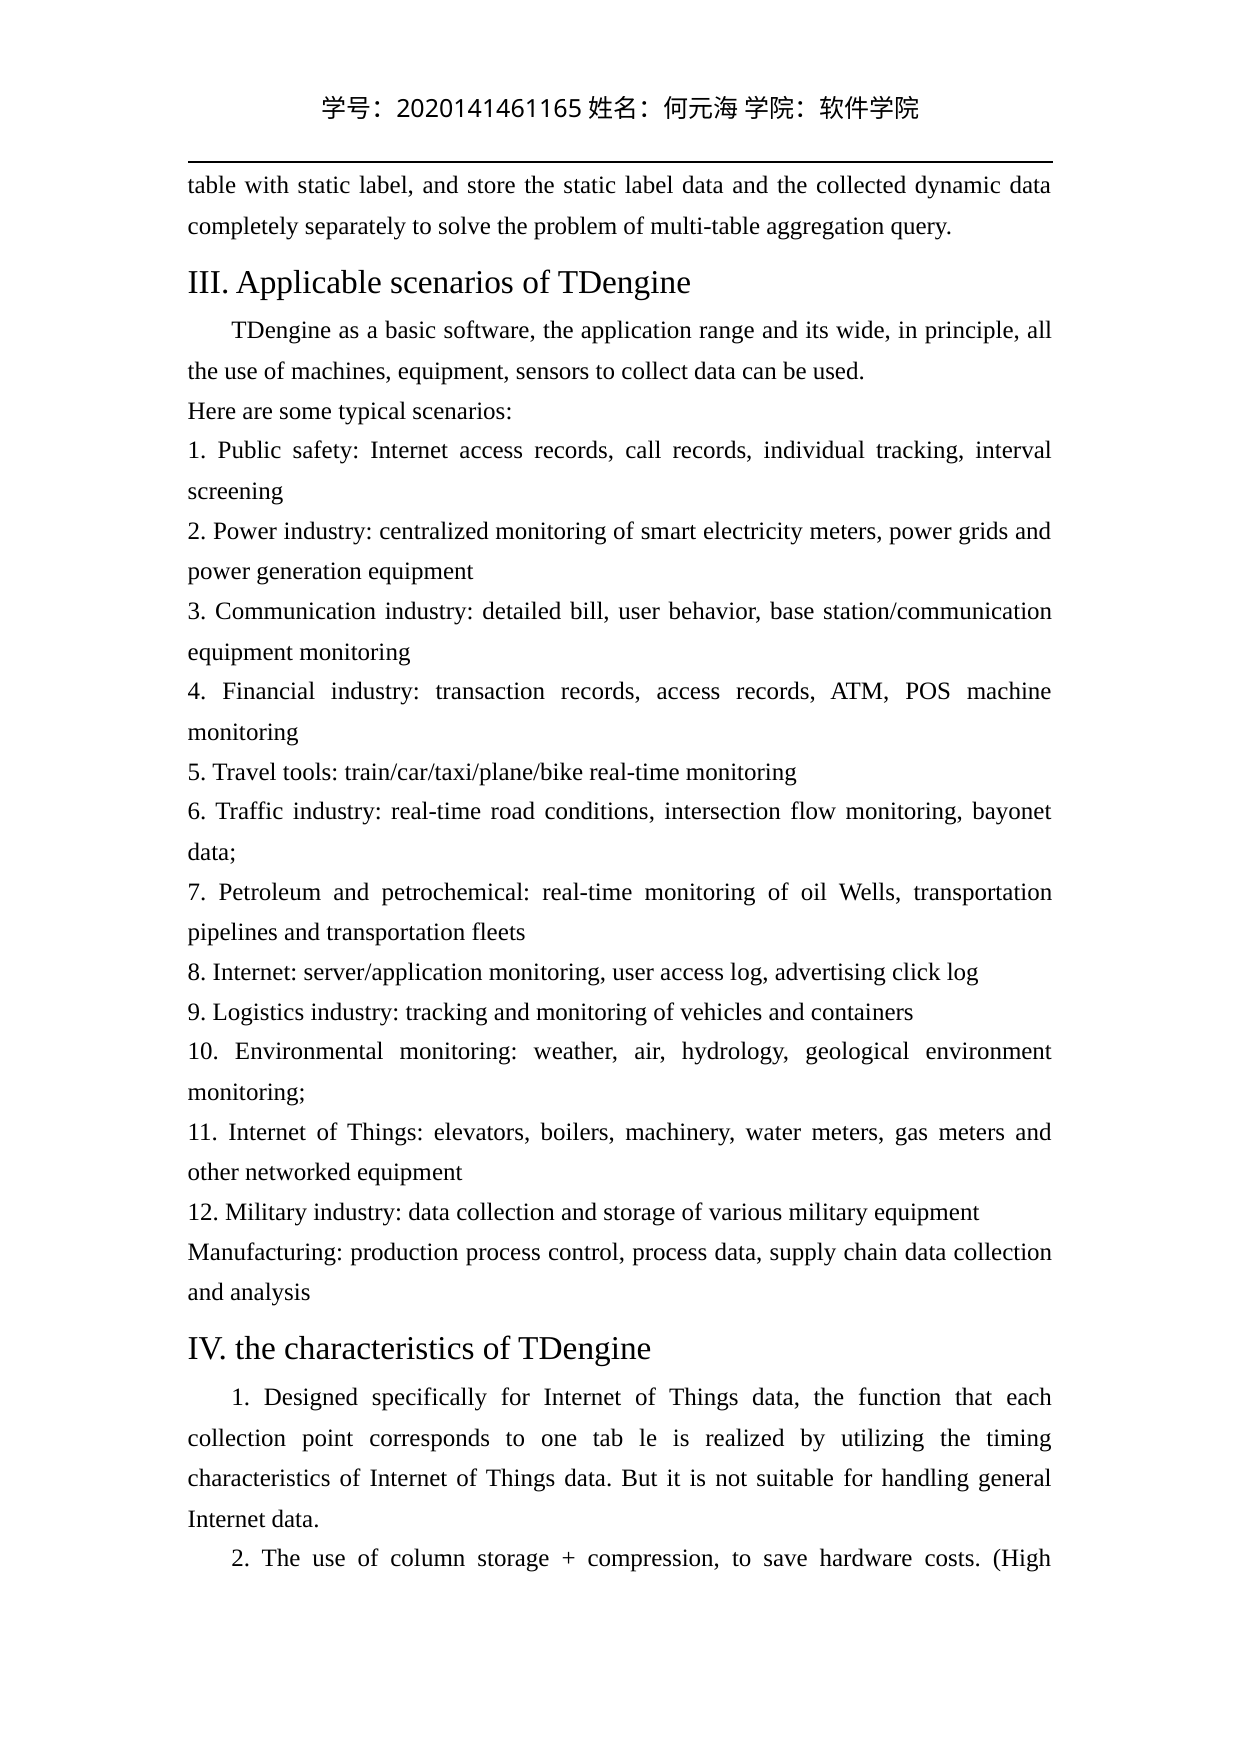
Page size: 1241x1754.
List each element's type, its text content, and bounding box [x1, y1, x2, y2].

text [187, 1542, 1053, 1574]
text 10. Environmental monitoring: weather, air, hydrology, geological environment monitoring; [187, 1034, 1053, 1108]
text Manufacturing: production process control, process data, supply chain data collection and analysis [187, 1235, 1053, 1308]
text 7. Petroleum and petrochemical: real-time monitoring of oil Wells, transportation pipelines and transportation fleets [187, 875, 1053, 948]
text 1. Public safety: Internet access records, call records, individual tracking, interval screening [187, 433, 1053, 507]
text 4. Financial industry: transaction records, access records, ATM, POS machine monitoring [187, 674, 1053, 748]
text 5. Travel tools: train/car/taxi/plane/bike real-time monitoring [187, 755, 1053, 787]
text Here are some typical scenarios: [187, 394, 1053, 426]
text 11. Internet of Things: elevators, boilers, machinery, water meters, gas meters and other networked equipment [187, 1115, 1053, 1188]
text 2. Power industry: centralized monitoring of smart electricity meters, power grids and power generation equipment [187, 514, 1053, 587]
text 12. Military industry: data collection and storage of various military equipment [187, 1195, 1053, 1228]
text 9. Logistics industry: tracking and monitoring of vehicles and containers [187, 995, 1053, 1027]
text 3. Communication industry: detailed bill, user behavior, base station/communication equipment monitoring [187, 594, 1053, 667]
text TDengine as a basic software, the application range and its wide, in principle, all the use of machines, equipment, sensors to collect data can be used. [187, 313, 1053, 387]
text IV. the characteristics of TDengine [187, 1315, 1053, 1380]
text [187, 168, 1053, 241]
text 1. Designed specifically for Internet of Things data, the function that each collection point corresponds to one tab le is realized by utilizing the timing characteristics of Internet of Things data. But it is not suitable for handling general Internet data. [187, 1380, 1053, 1534]
text 8. Internet: server/application monitoring, user access log, advertising click log [187, 955, 1053, 988]
text III. Applicable scenarios of TDengine [187, 248, 1053, 313]
text 6. Traffic industry: real-time road conditions, intersection flow monitoring, bayonet data; [187, 794, 1053, 868]
